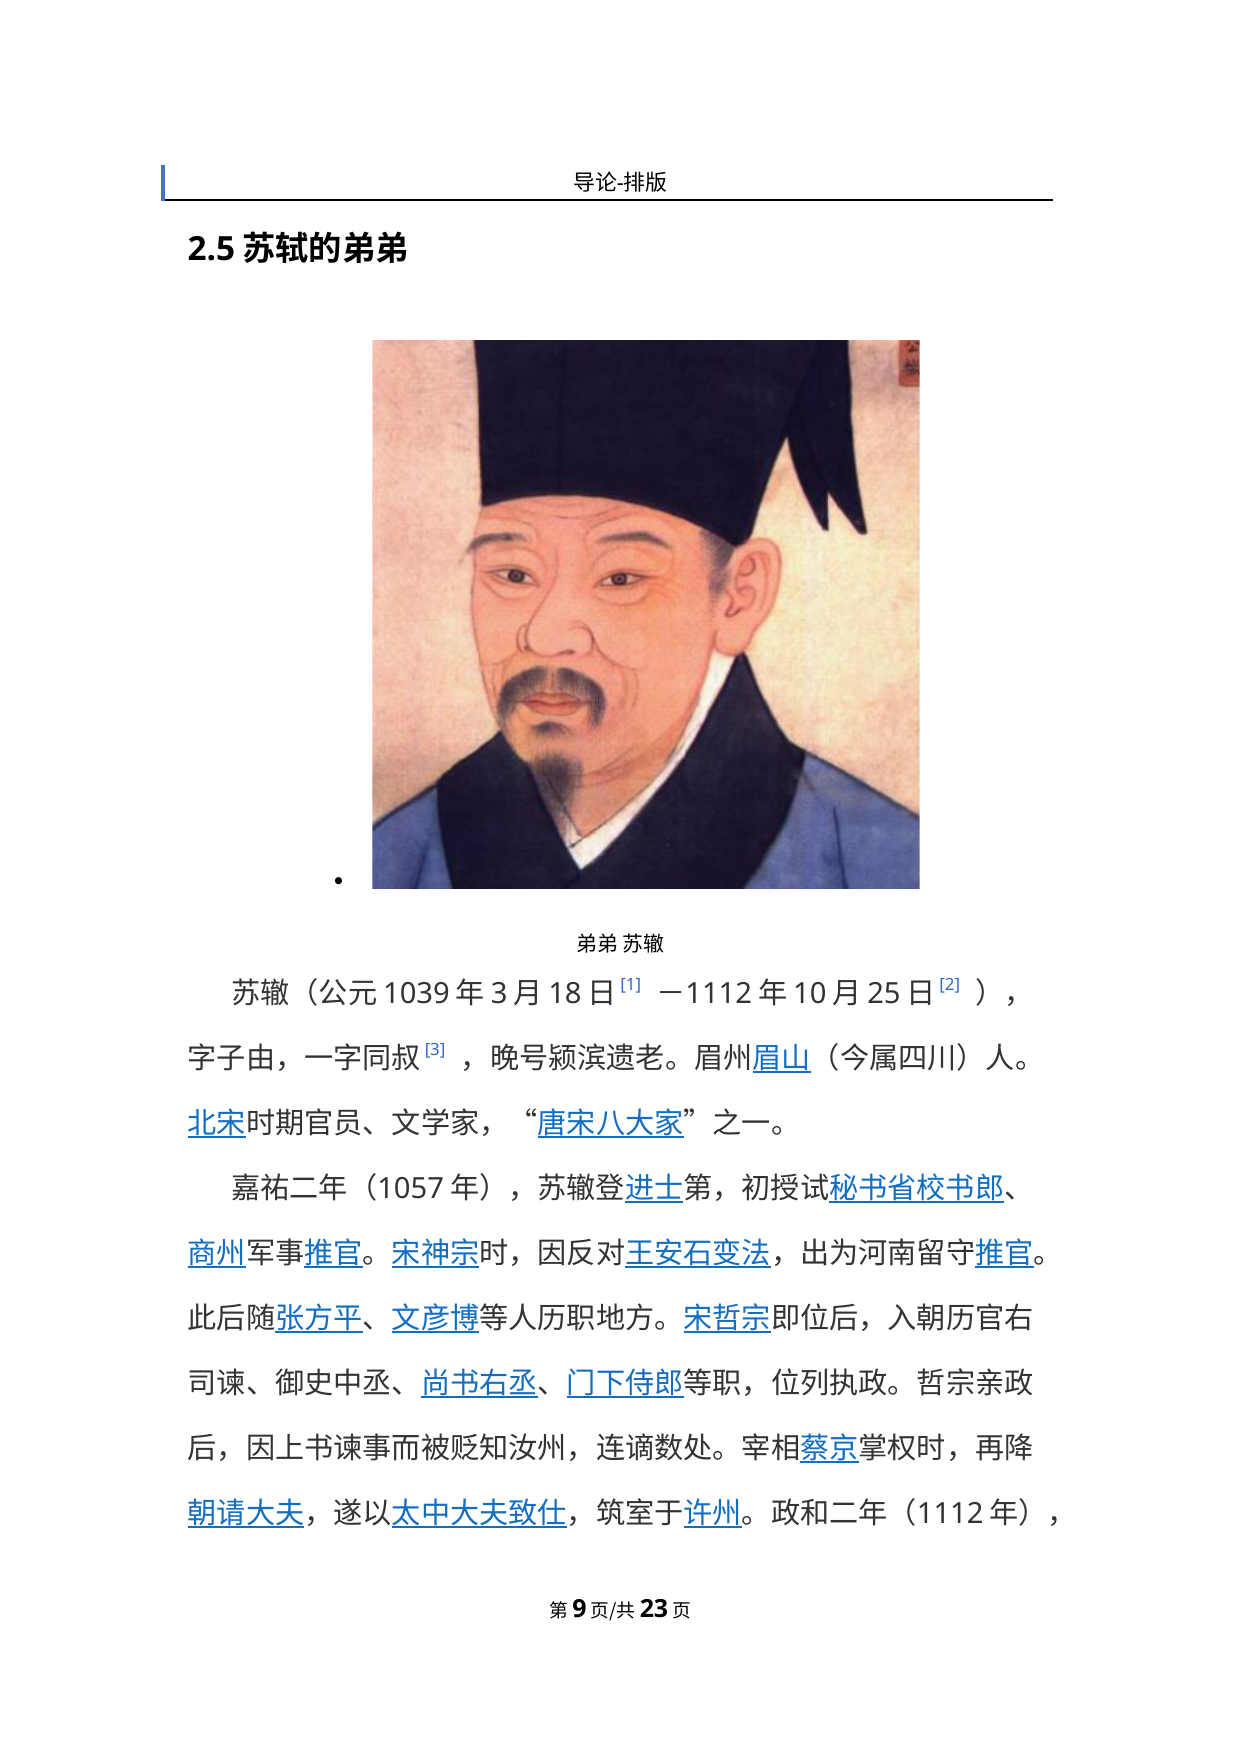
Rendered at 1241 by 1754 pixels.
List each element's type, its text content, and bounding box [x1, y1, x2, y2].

picture [372, 340, 920, 889]
text 弟弟 苏辙 [187, 926, 1053, 958]
text 苏辙（公元1039年3月18日 [1] －1112年10月25日 [2] ），字子由，一字同叔 [3] ，晚号颍滨遗老。眉州眉山（今属四川）人。北宋时期官员、文学家，“唐宋八大家”之一。 [187, 958, 1053, 1153]
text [187, 1153, 1053, 1543]
subtitle 2.5苏轼的弟弟 [187, 213, 1053, 278]
